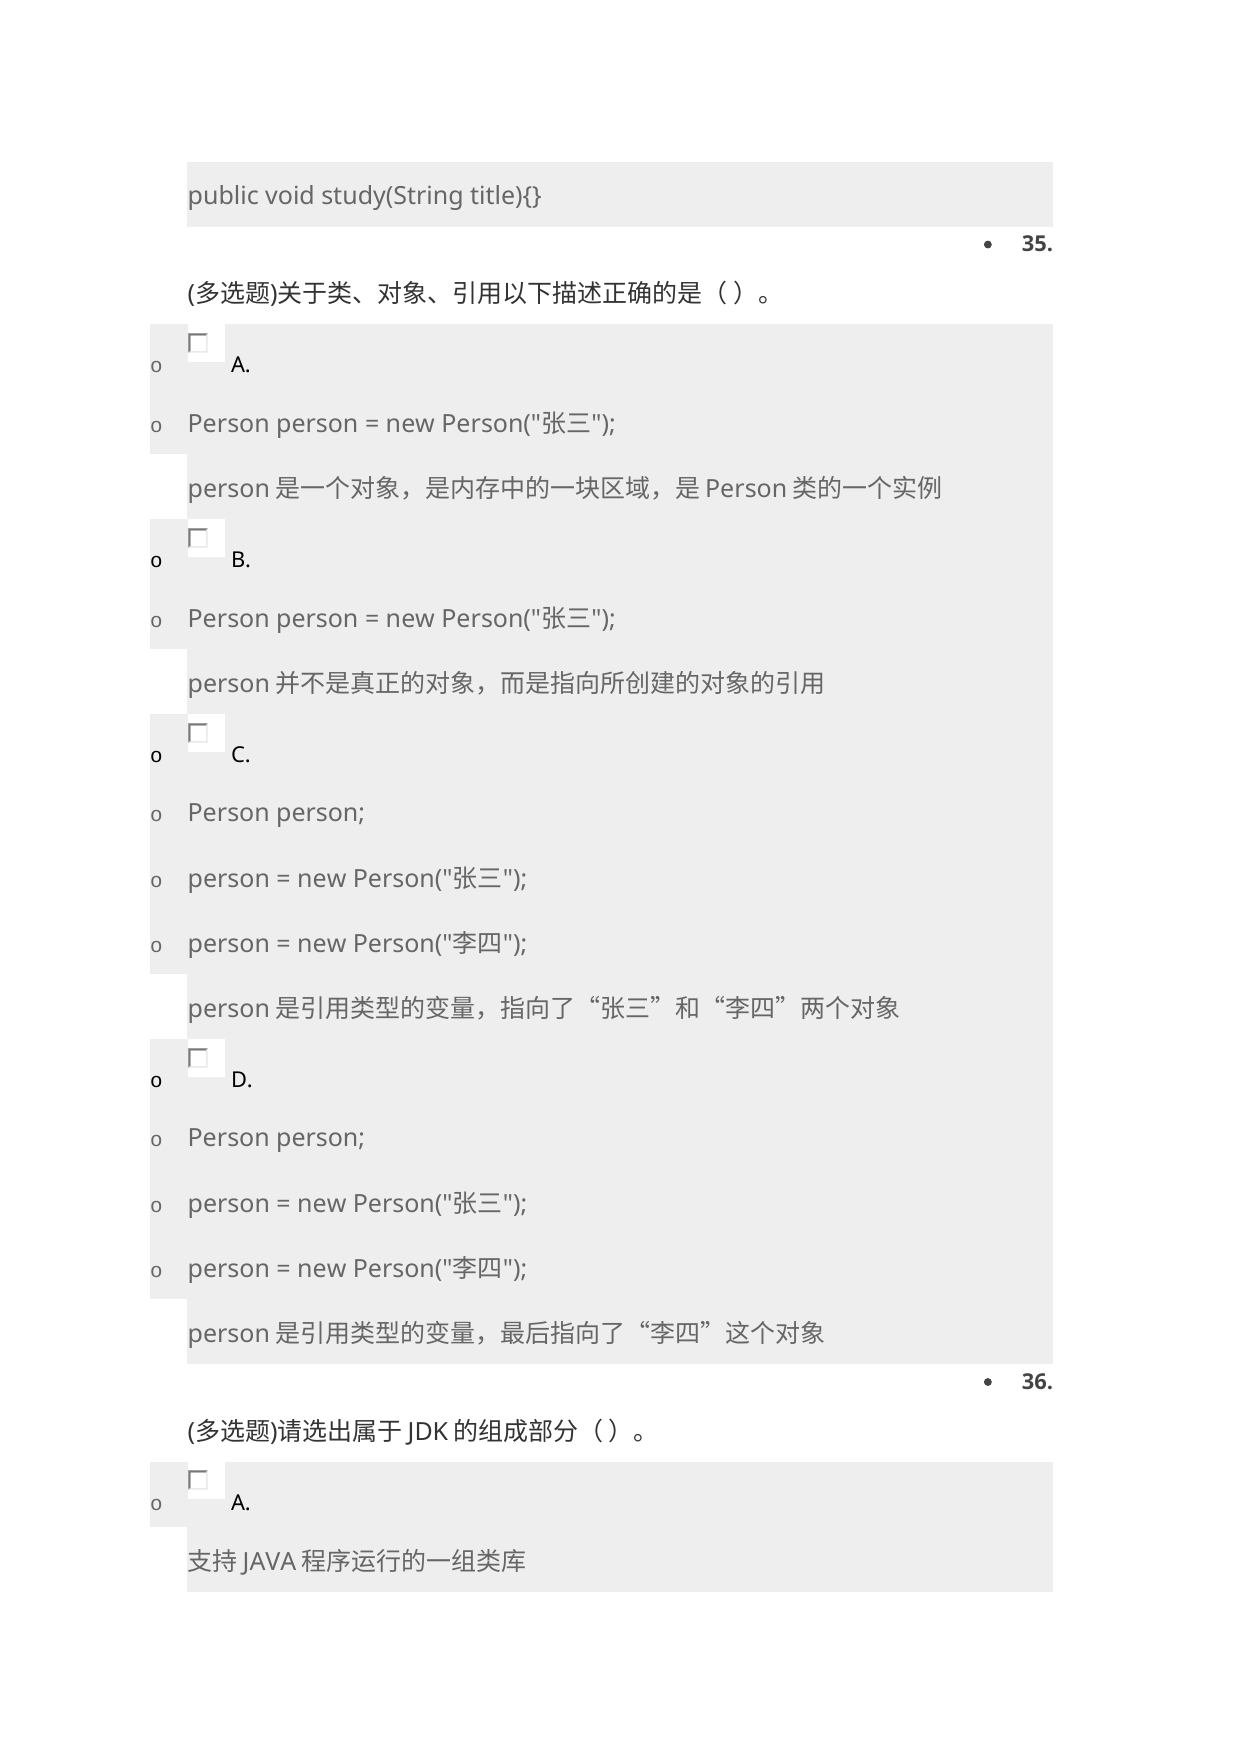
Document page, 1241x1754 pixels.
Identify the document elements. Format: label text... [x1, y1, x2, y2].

text person是引用类型的变量，指向了“张三”和“李四”两个对象 [187, 974, 1053, 1039]
list C. [150, 714, 1053, 779]
list D. [150, 1039, 1053, 1104]
list 35. [150, 227, 1053, 259]
list person = new Person("张三"); [150, 844, 1053, 909]
list person = new Person("张三"); [150, 1169, 1053, 1234]
list B. [150, 519, 1053, 584]
list 36. [150, 1364, 1053, 1397]
list Person person = new Person("张三"); [150, 389, 1053, 454]
list A. [150, 1462, 1053, 1527]
list person = new Person("李四"); [150, 1234, 1053, 1299]
text 支持JAVA程序运行的一组类库 [187, 1527, 1053, 1592]
list Person person = new Person("张三"); [150, 584, 1053, 649]
text public void study(String title){} [187, 162, 1053, 227]
list A. [150, 324, 1053, 389]
list Person person; [150, 1104, 1053, 1169]
list person = new Person("李四"); [150, 909, 1053, 974]
text person并不是真正的对象，而是指向所创建的对象的引用 [187, 649, 1053, 714]
text (多选题)关于类、对象、引用以下描述正确的是（ ）。 [187, 259, 1053, 324]
list Person person; [150, 779, 1053, 844]
text person是一个对象，是内存中的一块区域，是Person类的一个实例 [187, 454, 1053, 519]
text (多选题)请选出属于JDK的组成部分（ ）。 [187, 1397, 1053, 1462]
text person是引用类型的变量，最后指向了“李四”这个对象 [187, 1299, 1053, 1364]
